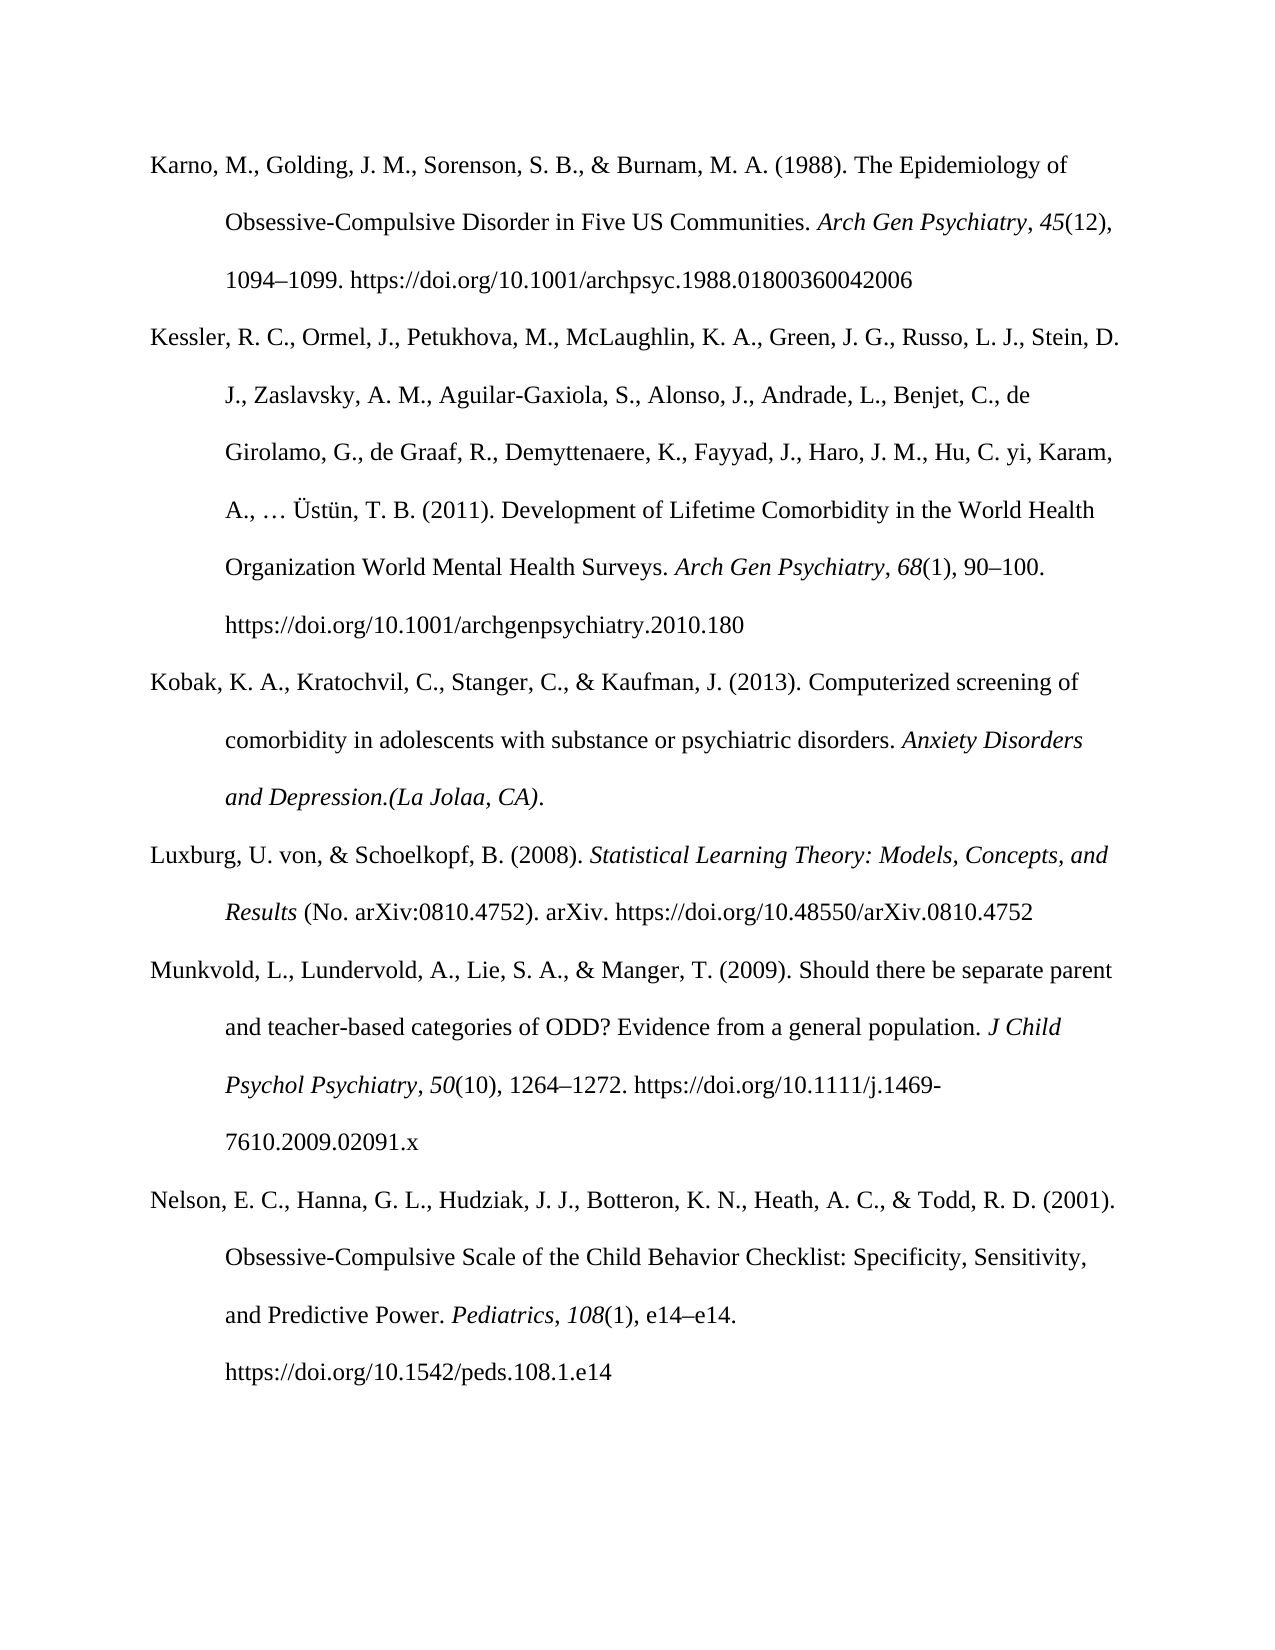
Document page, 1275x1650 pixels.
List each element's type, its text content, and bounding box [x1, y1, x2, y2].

text Munkvold, L., Lundervold, A., Lie, S. A., & Manger, T. (2009). Should there be separate parent and teacher-based categories of ODD? Evidence from a general population. J Child Psychol Psychiatry, 50(10), 1264–1272. https://doi.org/10.1111/j.1469-7610.2009.02091.x [150, 955, 1125, 1156]
text Nelson, E. C., Hanna, G. L., Hudziak, J. J., Botteron, K. N., Heath, A. C., & Todd, R. D. (2001). Obsessive-Compulsive Scale of the Child Behavior Checklist: Specificity, Sensitivity, and Predictive Power. Pediatrics, 108(1), e14–e14. https://doi.org/10.1542/peds.108.1.e14 [150, 1185, 1125, 1386]
text Luxburg, U. von, & Schoelkopf, B. (2008). Statistical Learning Theory: Models, Concepts, and Results (No. arXiv:0810.4752). arXiv. https://doi.org/10.48550/arXiv.0810.4752 [150, 840, 1125, 926]
text Karno, M., Golding, J. M., Sorenson, S. B., & Burnam, M. A. (1988). The Epidemiology of Obsessive-Compulsive Disorder in Five US Communities. Arch Gen Psychiatry, 45(12), 1094–1099. https://doi.org/10.1001/archpsyc.1988.01800360042006 [150, 150, 1125, 294]
text Kessler, R. C., Ormel, J., Petukhova, M., McLaughlin, K. A., Green, J. G., Russo, L. J., Stein, D. J., Zaslavsky, A. M., Aguilar-Gaxiola, S., Alonso, J., Andrade, L., Benjet, C., de Girolamo, G., de Graaf, R., Demyttenaere, K., Fayyad, J., Haro, J. M., Hu, C. yi, Karam, A., … Üstün, T. B. (2011). Development of Lifetime Comorbidity in the World Health Organization World Mental Health Surveys. Arch Gen Psychiatry, 68(1), 90–100. https://doi.org/10.1001/archgenpsychiatry.2010.180 [150, 322, 1125, 639]
text Kobak, K. A., Kratochvil, C., Stanger, C., & Kaufman, J. (2013). Computerized screening of comorbidity in adolescents with substance or psychiatric disorders. Anxiety Disorders and Depression.(La Jolaa, CA). [150, 667, 1125, 811]
